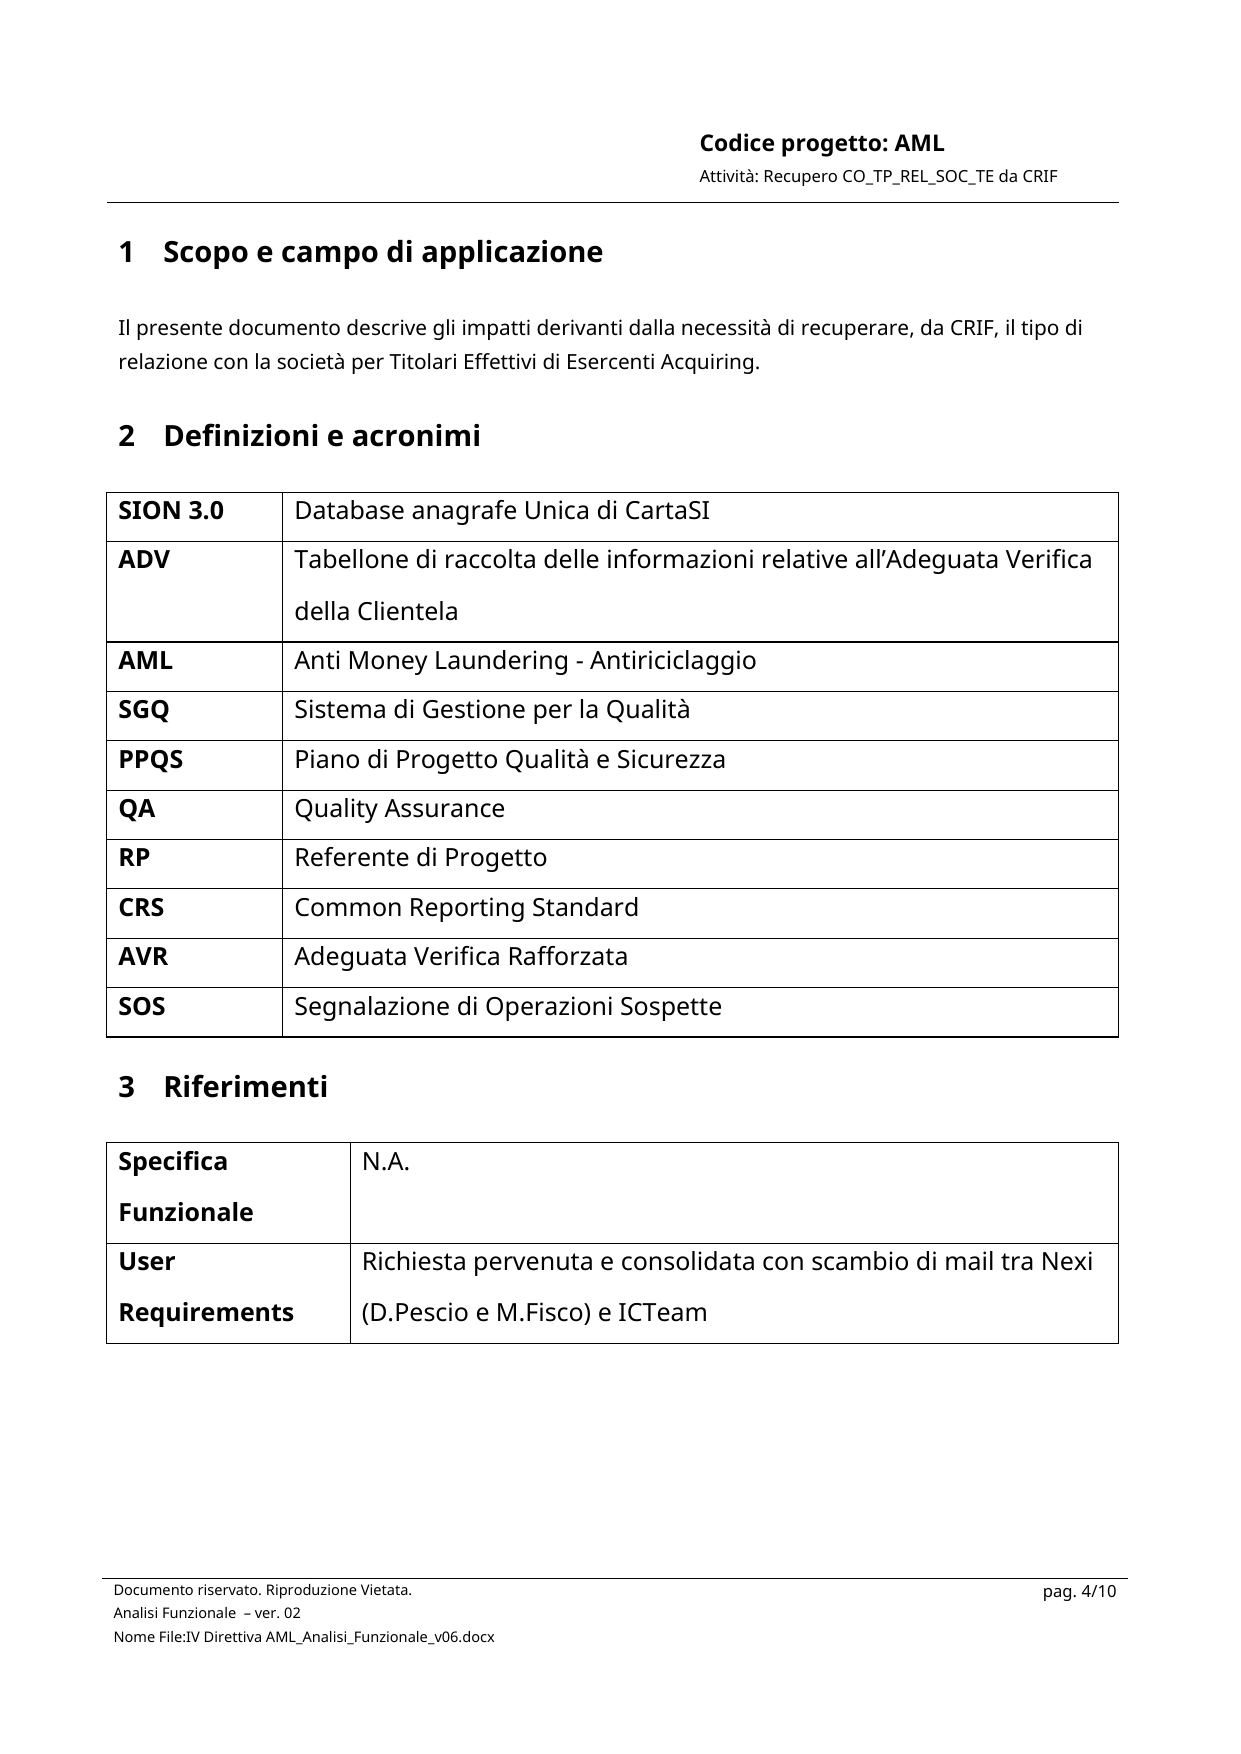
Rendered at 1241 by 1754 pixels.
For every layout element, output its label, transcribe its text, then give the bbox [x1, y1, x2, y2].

table_cell Segnalazione di Operazioni Sospette [283, 988, 1118, 1036]
table_cell AVR [107, 939, 282, 987]
table_cell Quality Assurance [283, 791, 1118, 839]
table_header Specifica Funzionale [107, 1143, 350, 1243]
table_cell Piano di Progetto Qualità e Sicurezza [283, 741, 1118, 789]
subtitle Riferimenti [118, 1066, 1127, 1106]
table_cell Anti Money Laundering - Antiriciclaggio [283, 643, 1118, 691]
table_cell ADV [107, 542, 282, 641]
table_cell RP [107, 840, 282, 888]
table_header Database anagrafe Unica di CartaSI [283, 493, 1118, 541]
table_cell Adeguata Verifica Rafforzata [283, 939, 1118, 987]
table_cell Referente di Progetto [283, 840, 1118, 888]
table_cell SGQ [107, 692, 282, 740]
subtitle Definizioni e acronimi [118, 415, 1127, 455]
table_cell QA [107, 791, 282, 839]
table_cell Sistema di Gestione per la Qualità [283, 692, 1118, 740]
table_cell PPQS [107, 741, 282, 789]
table_header N.A. [351, 1143, 1118, 1243]
table_header SION 3.0 [107, 493, 282, 541]
table_cell CRS [107, 889, 282, 938]
table_cell AML [107, 643, 282, 691]
subtitle Scopo e campo di applicazione [118, 231, 1127, 271]
table_cell Richiesta pervenuta e consolidata con scambio di mail tra Nexi (D.Pescio e M.Fisco) e ICTeam [351, 1244, 1118, 1343]
table_cell Common Reporting Standard [283, 889, 1118, 938]
text Il presente documento descrive gli impatti derivanti dalla necessità di recuperare, da CRIF, il tipo di relazione con la società per Titolari Effettivi di Esercenti Acquiring. [118, 313, 1127, 376]
table_cell Tabellone di raccolta delle informazioni relative all’Adeguata Verifica della Clientela [283, 542, 1118, 641]
table_cell User Requirements [107, 1244, 350, 1343]
table_cell SOS [107, 988, 282, 1036]
